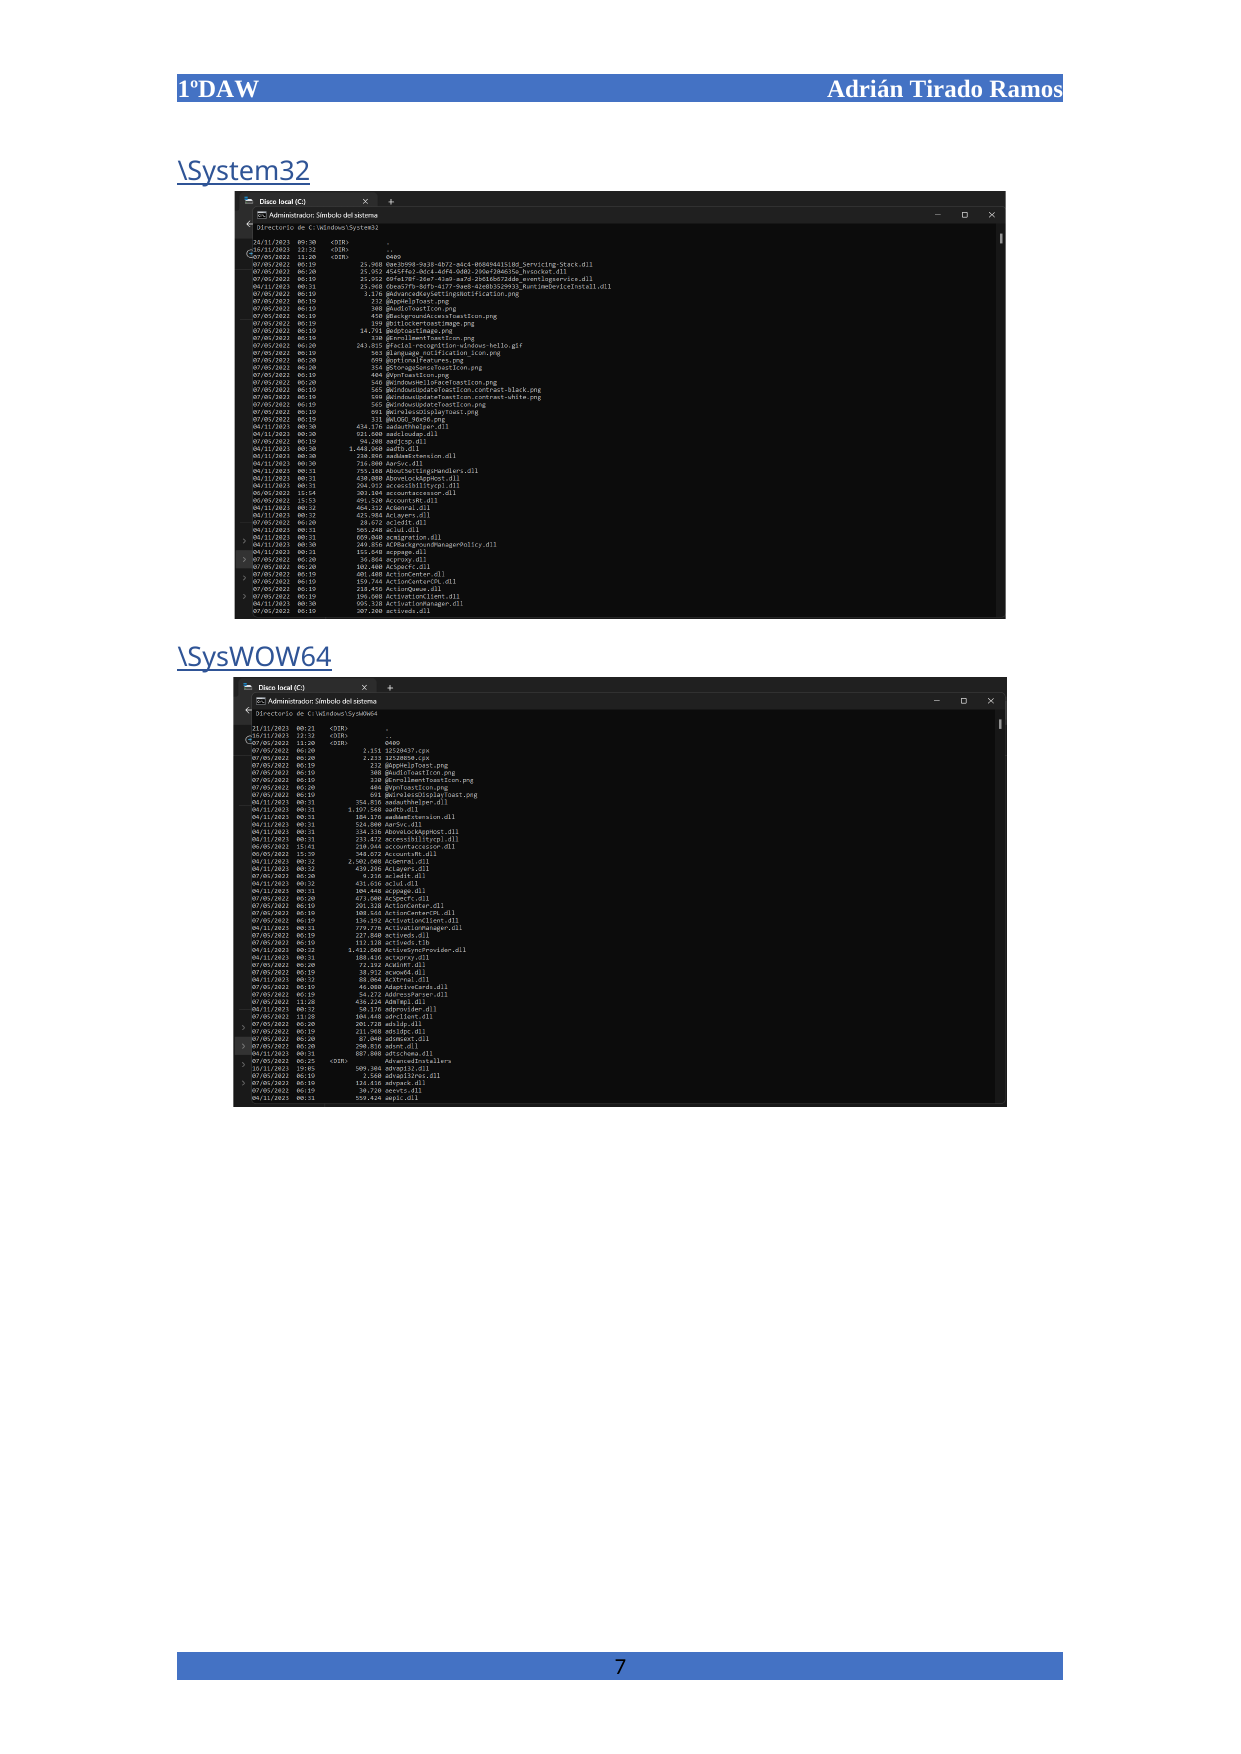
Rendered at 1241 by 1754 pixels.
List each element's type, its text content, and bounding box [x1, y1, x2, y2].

picture [234, 191, 1006, 619]
subtitle \SysWOW64 [177, 638, 1063, 675]
subtitle \System32 [177, 152, 1063, 189]
picture [233, 677, 1007, 1107]
